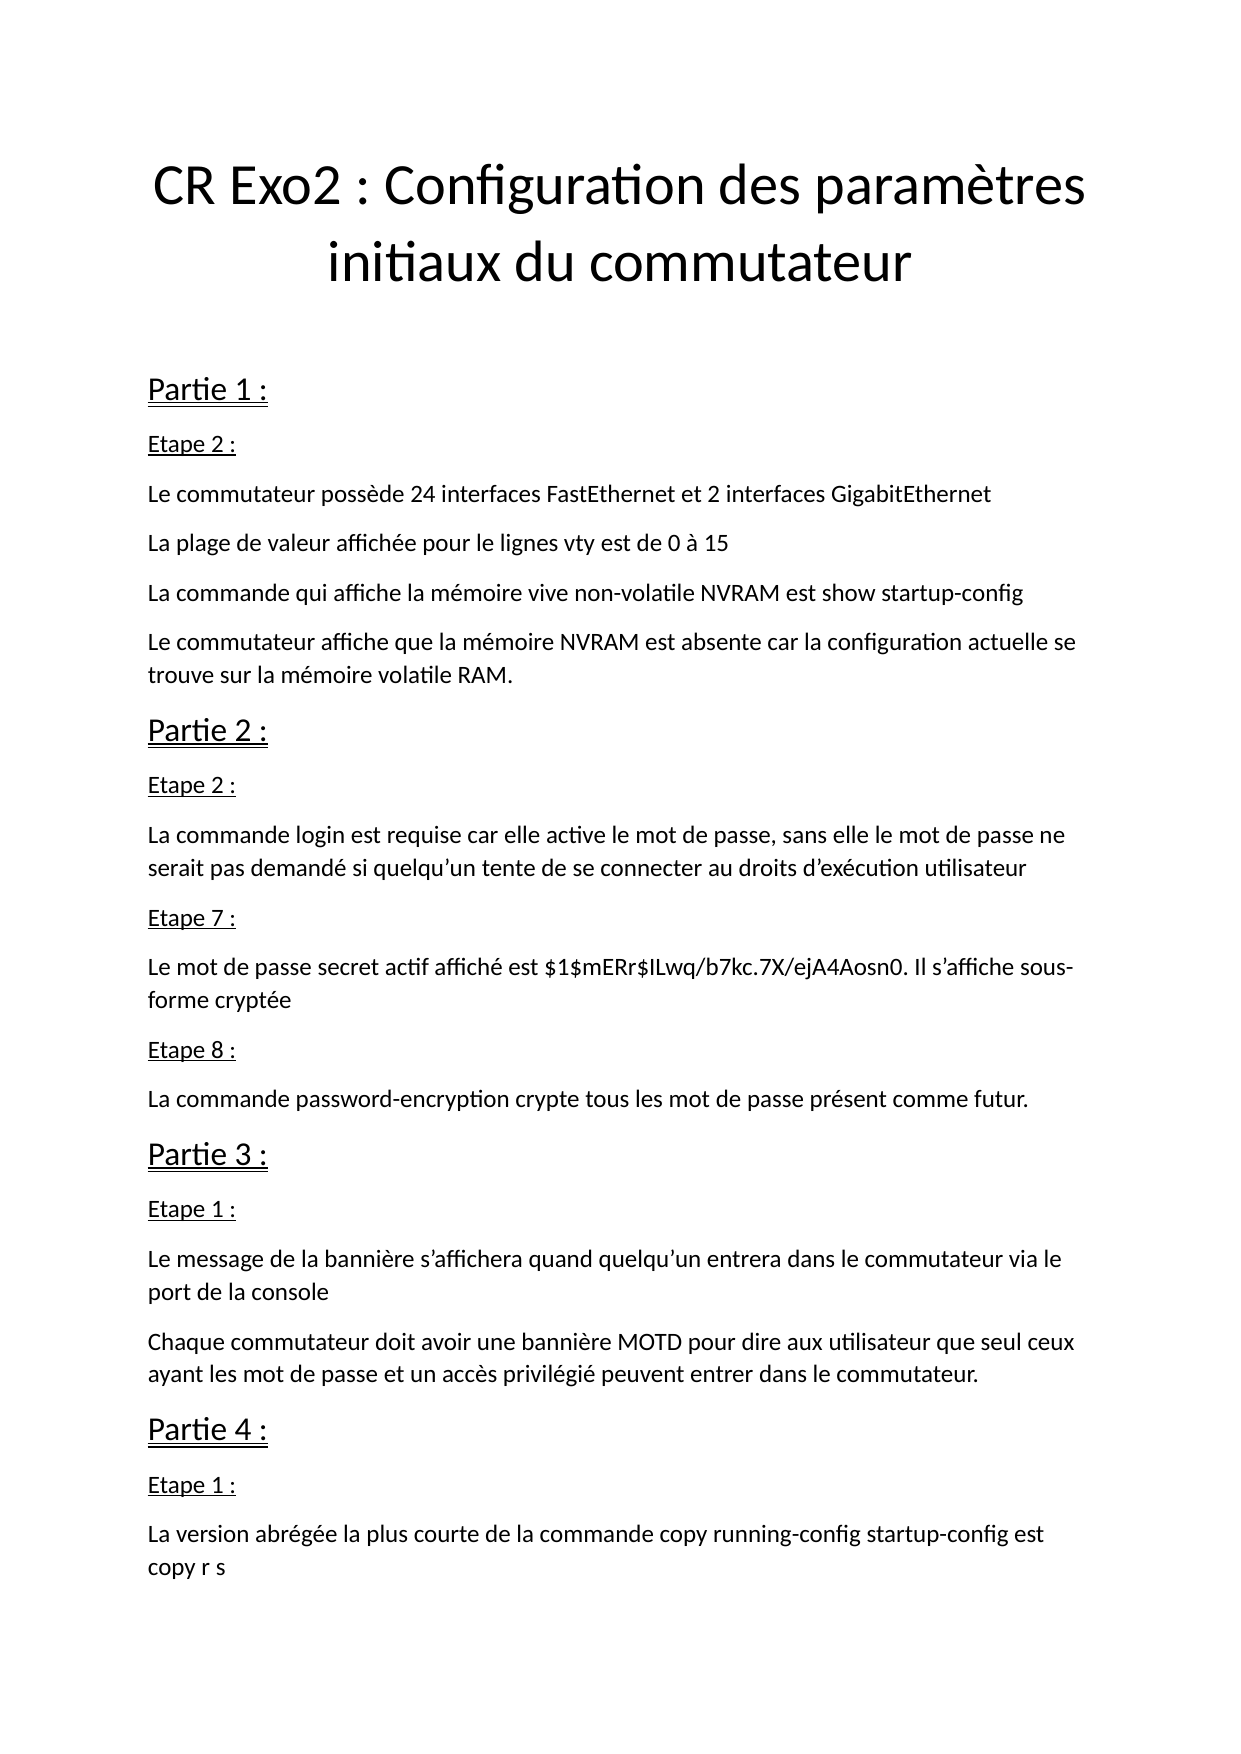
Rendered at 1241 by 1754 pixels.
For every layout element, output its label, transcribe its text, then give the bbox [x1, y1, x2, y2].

text Le message de la bannière s’affichera quand quelqu’un entrera dans le commutateur via le port de la console [148, 1243, 1093, 1307]
text Etape 8 : [148, 1034, 1093, 1064]
text Partie 3 : [148, 1133, 1093, 1174]
text Etape 2 : [148, 770, 1093, 800]
text Le commutateur possède 24 interfaces FastEthernet et 2 interfaces GigabitEthernet [148, 478, 1093, 508]
text Le commutateur affiche que la mémoire NVRAM est absente car la configuration actuelle se trouve sur la mémoire volatile RAM. [148, 627, 1093, 690]
text Etape 1 : [148, 1469, 1093, 1499]
text La plage de valeur affichée pour le lignes vty est de 0 à 15 [148, 527, 1093, 558]
text Partie 1 : [148, 368, 1093, 408]
text Le mot de passe secret actif affiché est $1$mERr$ILwq/b7kc.7X/ejA4Aosn0. Il s’affiche sous-forme cryptée [148, 951, 1093, 1015]
text La version abrégée la plus courte de la commande copy running-config startup-config est copy r s [148, 1518, 1093, 1582]
text Chaque commutateur doit avoir une bannière MOTD pour dire aux utilisateur que seul ceux ayant les mot de passe et un accès privilégié peuvent entrer dans le commutateur. [148, 1326, 1093, 1389]
text Etape 7 : [148, 902, 1093, 932]
text Etape 1 : [148, 1194, 1093, 1224]
text CR Exo2 : Configuration des paramètres initiaux du commutateur [148, 148, 1093, 296]
text La commande qui affiche la mémoire vive non-volatile NVRAM est show startup-config [148, 577, 1093, 607]
text Partie 4 : [148, 1408, 1093, 1449]
text Etape 2 : [148, 428, 1093, 459]
text Partie 2 : [148, 709, 1093, 750]
text La commande login est requise car elle active le mot de passe, sans elle le mot de passe ne serait pas demandé si quelqu’un tente de se connecter au droits d’exécution utilisateur [148, 819, 1093, 883]
text La commande password-encryption crypte tous les mot de passe présent comme futur. [148, 1083, 1093, 1114]
